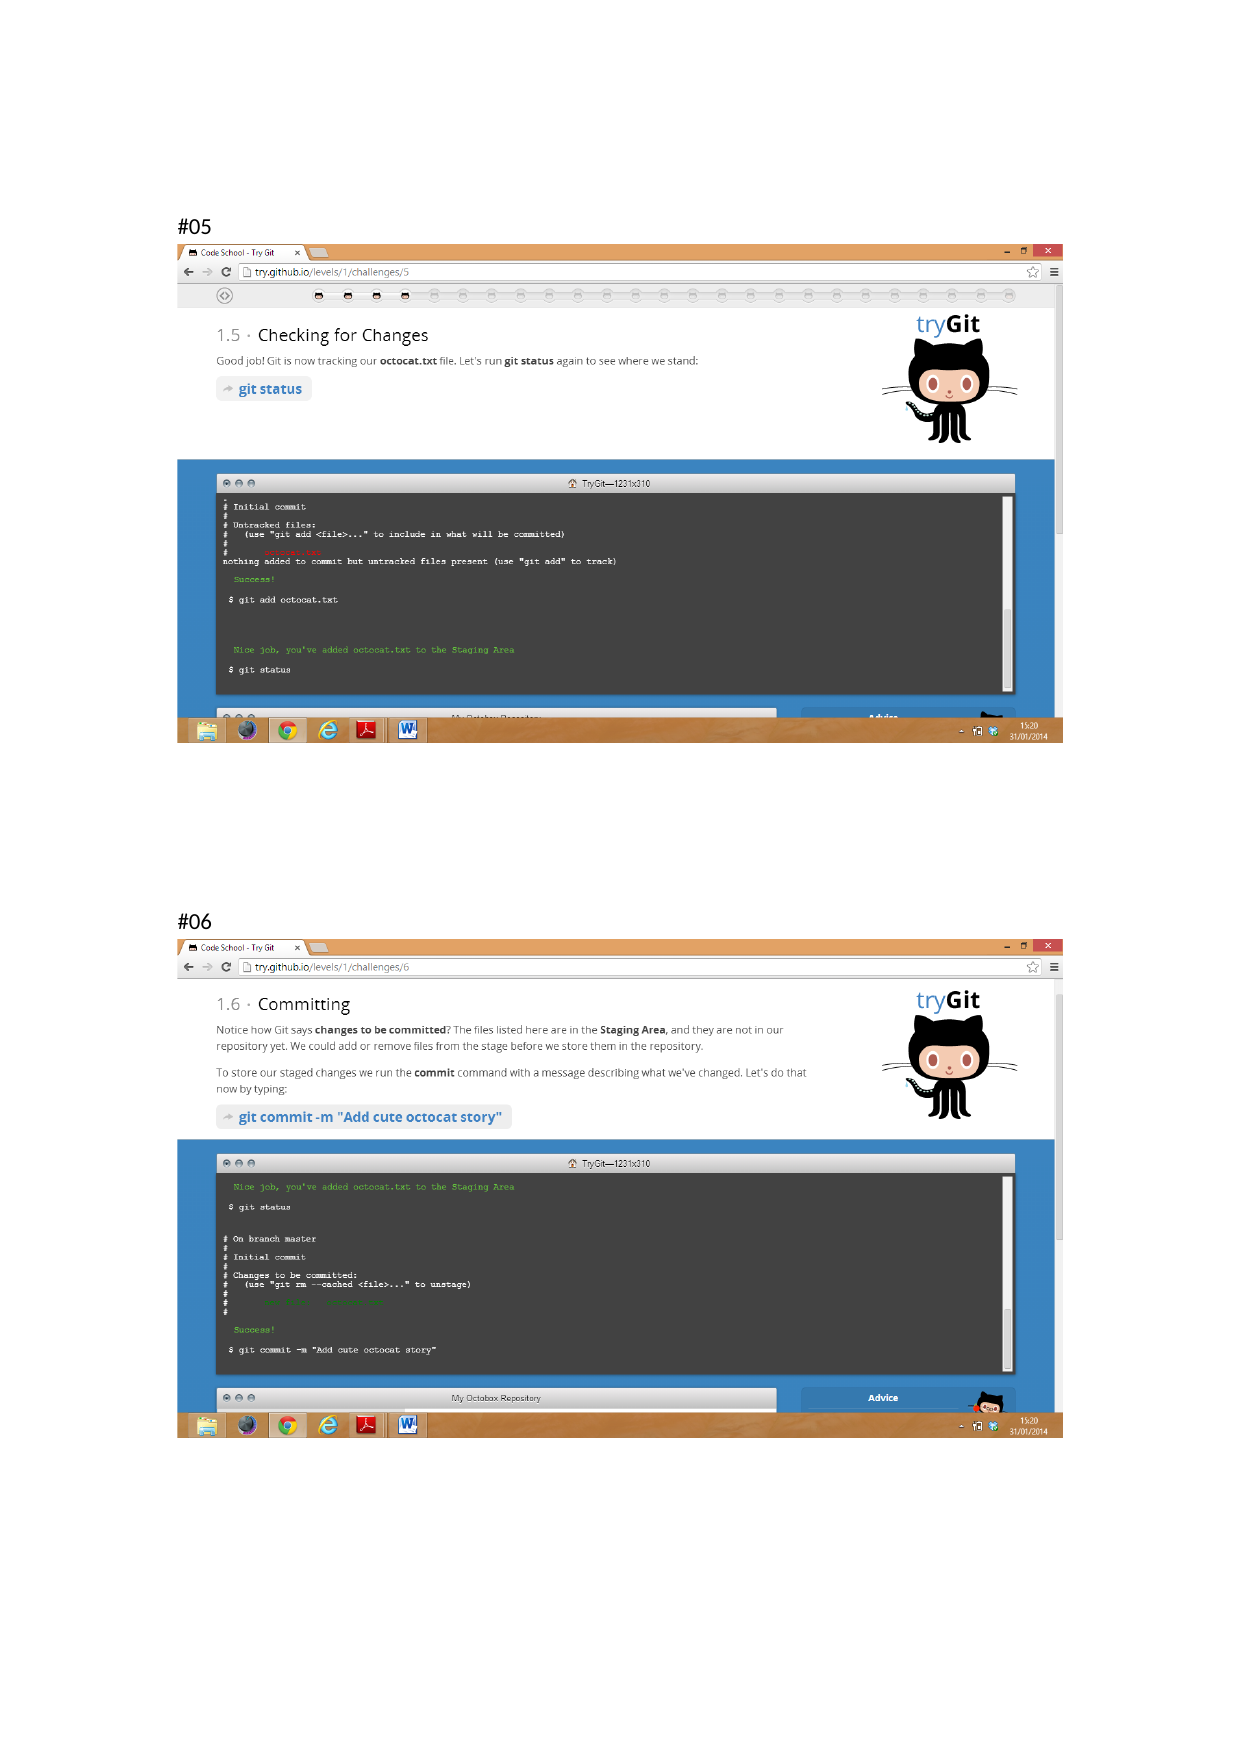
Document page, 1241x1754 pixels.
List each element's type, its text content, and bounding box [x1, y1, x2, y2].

text #05 [177, 212, 1063, 240]
picture [177, 244, 1063, 743]
text #06 [177, 907, 1063, 935]
picture [177, 939, 1063, 1438]
